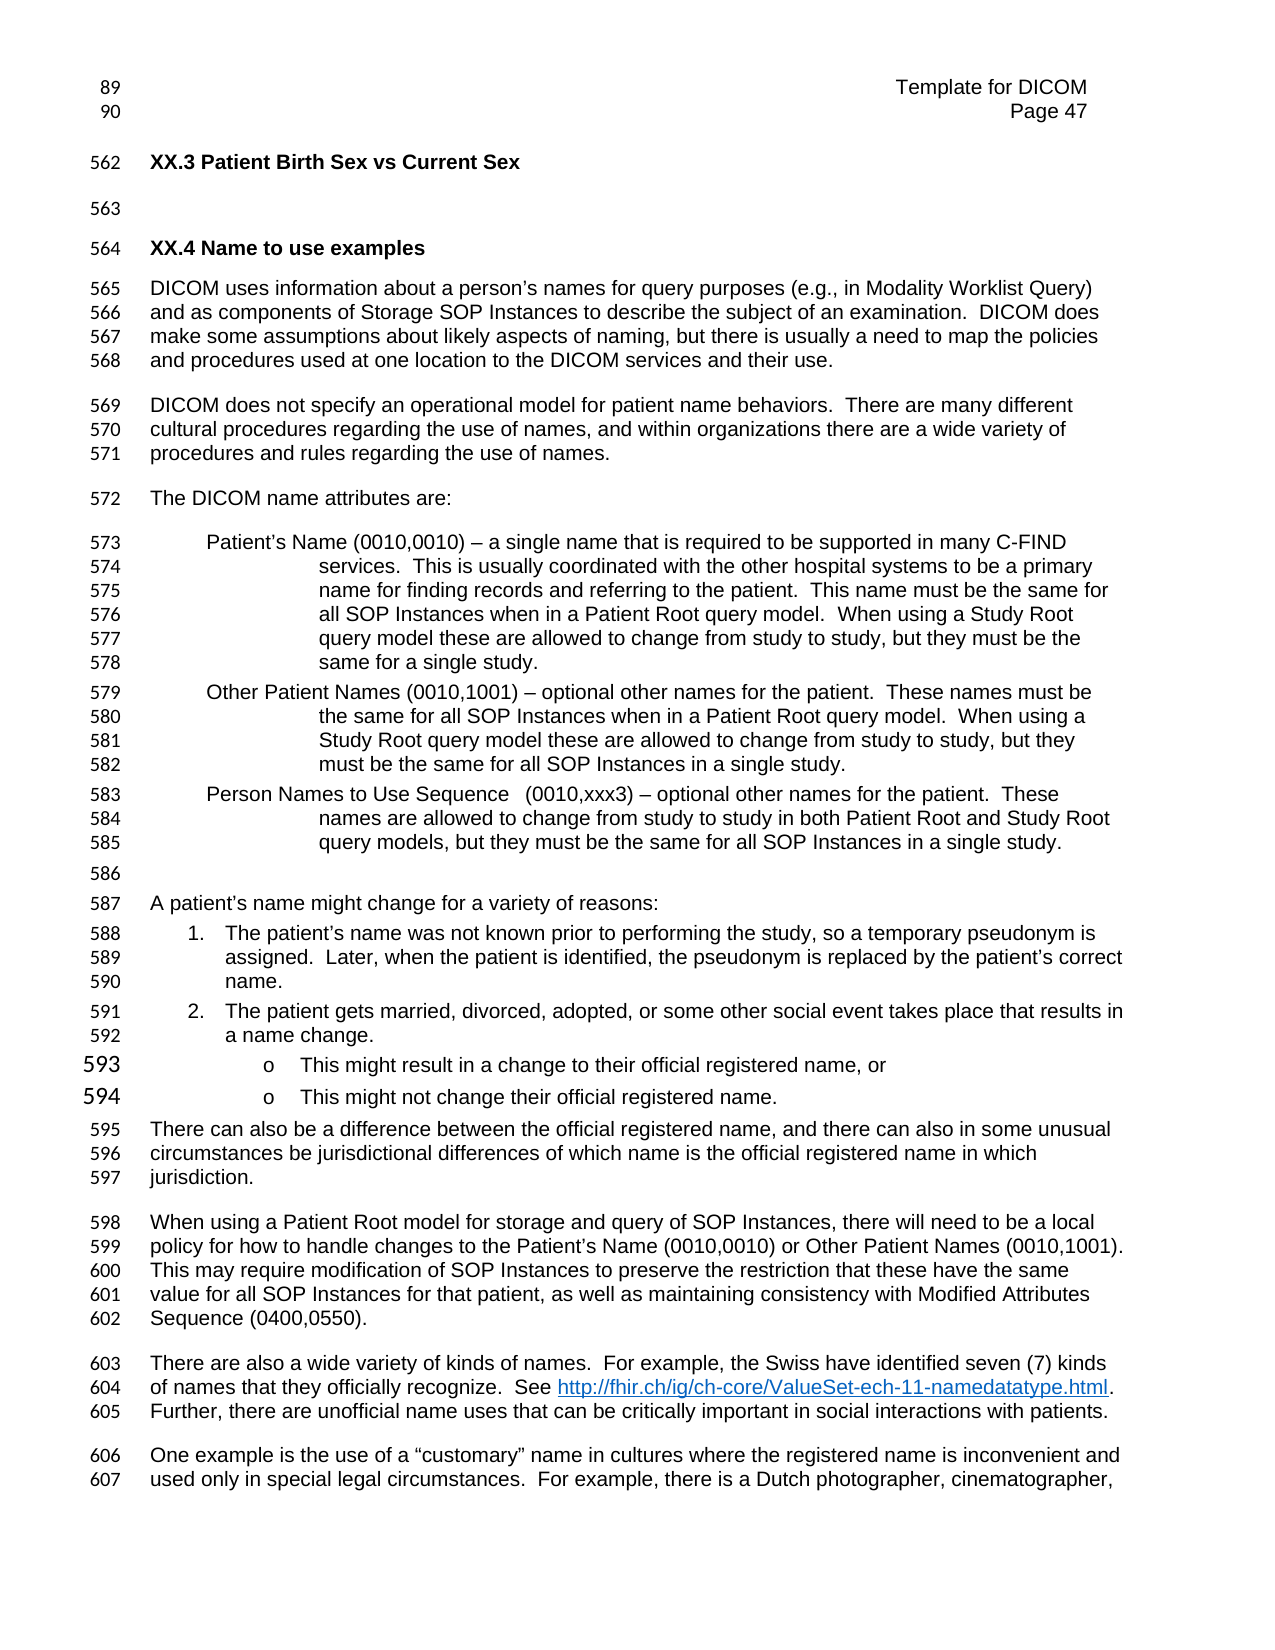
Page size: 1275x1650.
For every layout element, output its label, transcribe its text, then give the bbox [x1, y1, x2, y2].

text When using a Patient Root model for storage and query of SOP Instances, there will need to be a local policy for how to handle changes to the Patient’s Name (0010,0010) or Other Patient Names (0010,1001). This may require modification of SOP Instances to preserve the restriction that these have the same value for all SOP Instances for that patient, as well as maintaining consistency with Modified Attributes Sequence (0400,0550). [150, 1210, 1125, 1330]
list Person Names to Use Sequence (0010,xxx3) – optional other names for the patient. These names are allowed to change from study to study in both Patient Root and Study Root query models, but they must be the same for all SOP Instances in a single study. [206, 782, 1125, 854]
list The patient’s name was not known prior to performing the study, so a temporary pseudonym is assigned. Later, when the patient is identified, the pseudonym is replaced by the patient’s correct name. [187, 921, 1125, 993]
text DICOM uses information about a person’s names for query purposes (e.g., in Modality Worklist Query) and as components of Storage SOP Instances to describe the subject of an examination. DICOM does make some assumptions about likely aspects of naming, but there is usually a need to map the policies and procedures used at one location to the DICOM services and their use. [150, 276, 1125, 372]
subtitle XX.4 Name to use examples [150, 235, 1125, 259]
list The patient gets married, divorced, adopted, or some other social event takes place that results in a name change. [187, 999, 1125, 1047]
text The DICOM name attributes are: [150, 485, 1125, 509]
text There can also be a difference between the official registered name, and there can also in some unusual circumstances be jurisdictional differences of which name is the official registered name in which jurisdiction. [150, 1117, 1125, 1189]
text DICOM does not specify an operational model for patient name behaviors. There are many different cultural procedures regarding the use of names, and within organizations there are a wide variety of procedures and rules regarding the use of names. [150, 393, 1125, 464]
subtitle XX.3 Patient Birth Sex vs Current Sex [150, 150, 1125, 174]
list A patient’s name might change for a variety of reasons: [150, 891, 1125, 914]
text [150, 1443, 1125, 1491]
list Other Patient Names (0010,1001) – optional other names for the patient. These names must be the same for all SOP Instances when in a Patient Root query model. When using a Study Root query model these are allowed to change from study to study, but they must be the same for all SOP Instances in a single study. [206, 680, 1125, 776]
text There are also a wide variety of kinds of names. For example, the Swiss have identified seven (7) kinds of names that they officially recognize. See http://fhir.ch/ig/ch-core/ValueSet-ech-11-namedatatype.html. Further, there are unofficial name uses that can be critically important in social interactions with patients. [150, 1351, 1125, 1422]
list Patient’s Name (0010,0010) – a single name that is required to be supported in many C-FIND services. This is usually coordinated with the other hospital systems to be a primary name for finding records and referring to the patient. This name must be the same for all SOP Instances when in a Patient Root query model. When using a Study Root query model these are allowed to change from study to study, but they must be the same for a single study. [206, 530, 1125, 674]
list This might not change their official registered name. [262, 1085, 1125, 1111]
list This might result in a change to their official registered name, or [262, 1053, 1125, 1079]
